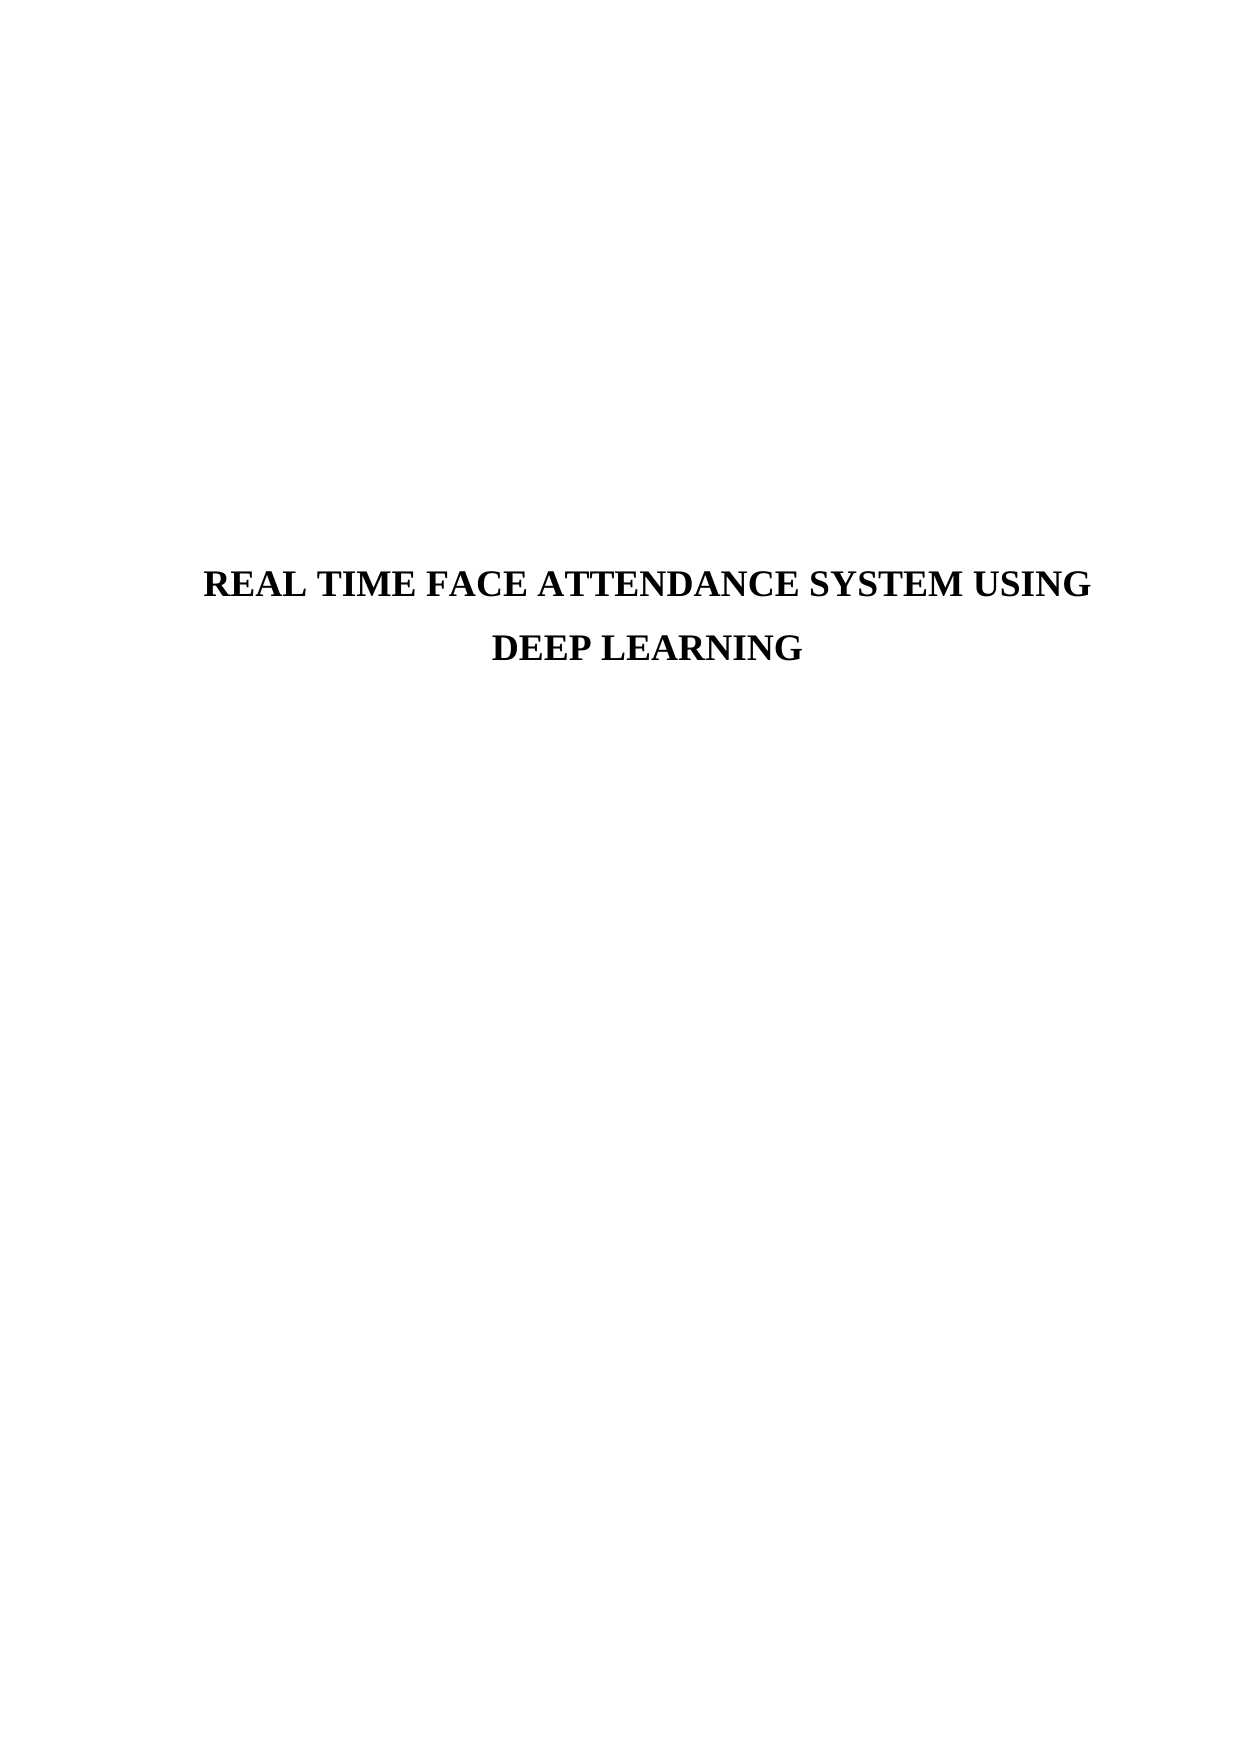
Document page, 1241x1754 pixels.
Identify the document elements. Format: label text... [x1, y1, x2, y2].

text REAL TIME FACE ATTENDANCE SYSTEM USING DEEP LEARNING [175, 561, 1120, 669]
